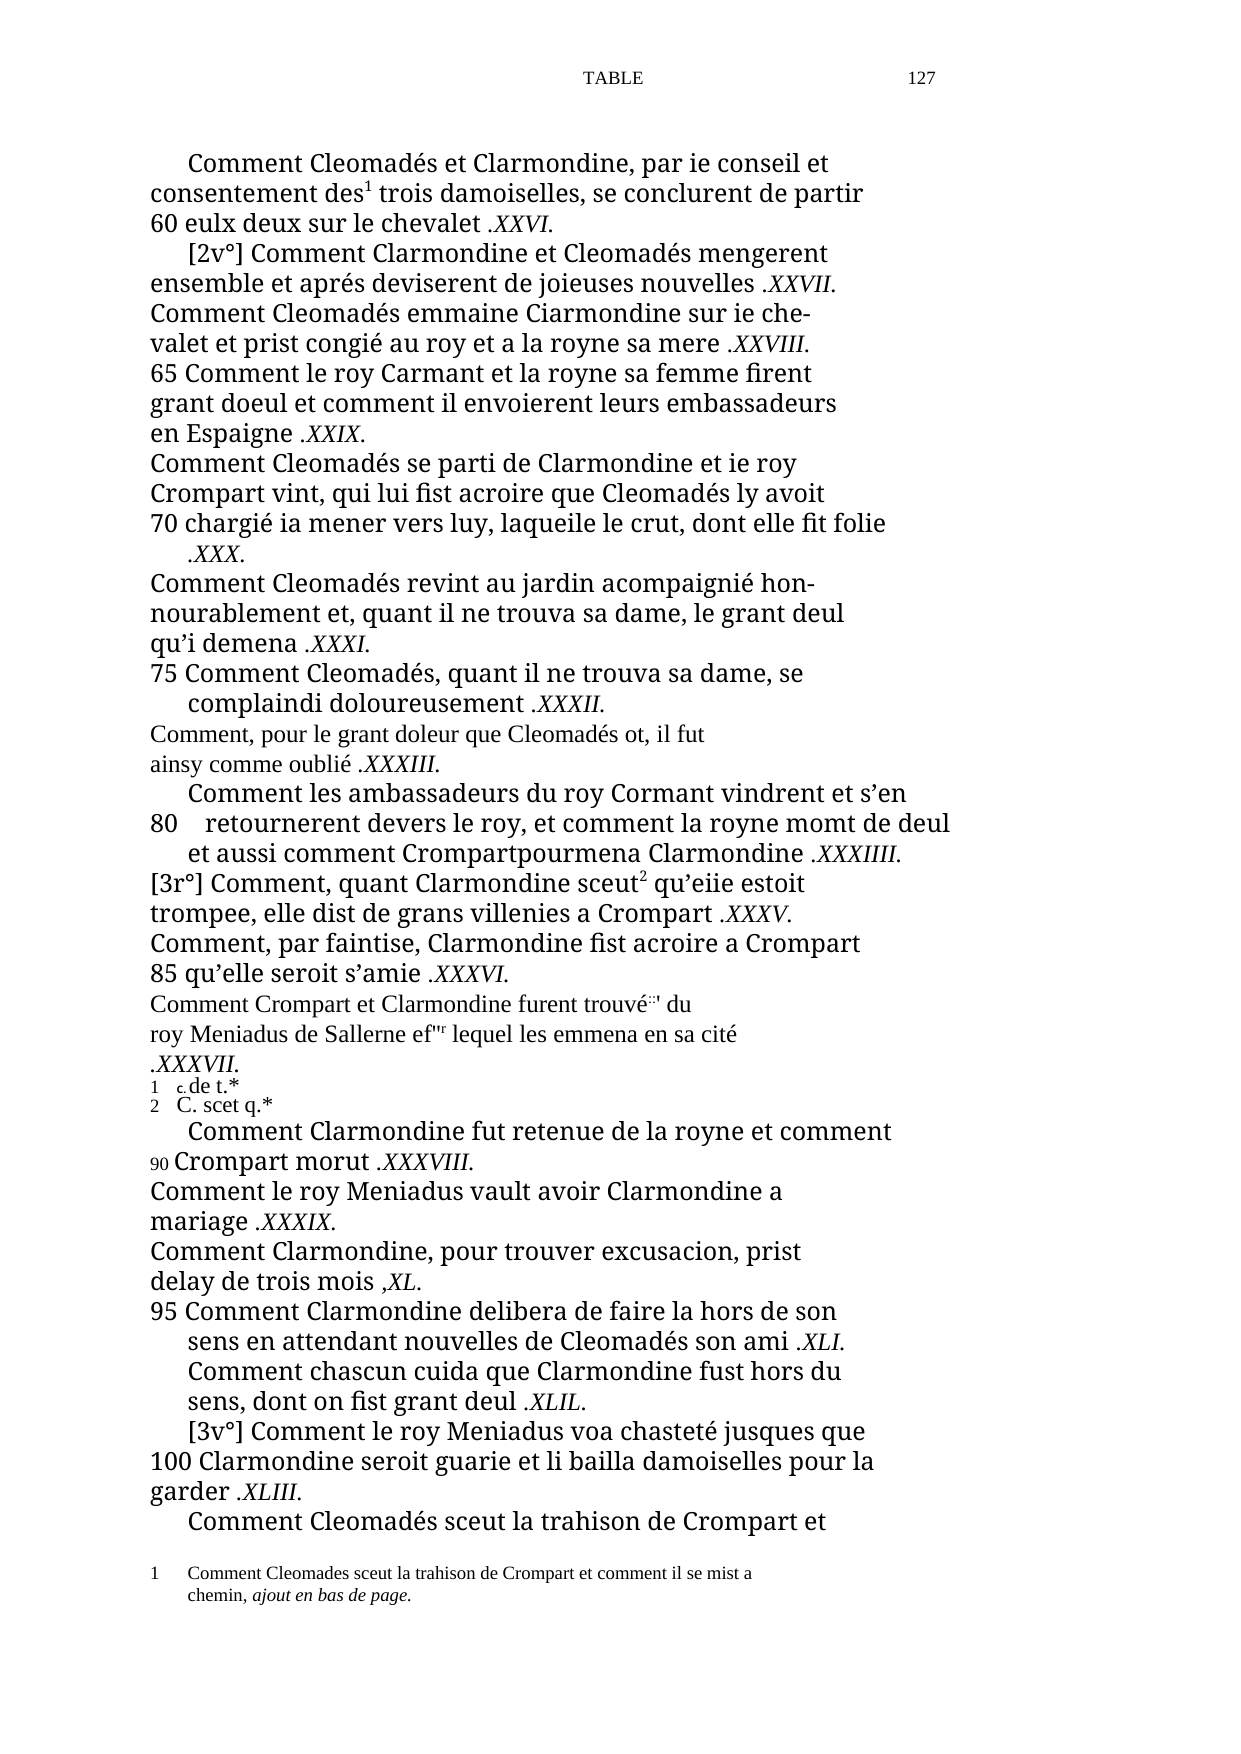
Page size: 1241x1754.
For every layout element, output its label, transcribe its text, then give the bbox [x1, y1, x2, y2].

text Comment les ambassadeurs du roy Cormant vindrent et s’en 80 retournerent devers le roy, et comment la royne momt de deul [150, 779, 1090, 839]
text Comment le roy Meniadus vault avoir Clarmondine a mariage .XXXIX. [150, 1176, 1090, 1236]
text 95 Comment Clarmondine delibera de faire la hors de son sens en attendant nouvelles de Cleomadés son ami .XLI. Comment chascun cuida que Clarmondine fust hors du sens, dont on fist grant deul .XLIL. [150, 1296, 1090, 1416]
text Comment Crompart et Clarmondine furent trouvé::' du roy Meniadus de Sallerne ef''r lequel les emmena en sa cité .XXXVII. [150, 989, 1090, 1079]
text Comment Clarmondine, pour trouver excusacion, prist delay de trois mois ,XL. [150, 1236, 1090, 1296]
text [150, 1506, 1090, 1536]
text Comment, pour le grant doleur que Cleomadés ot, il fut ainsy comme oublié .XXXIII. [150, 719, 1090, 779]
list C. de t.* [150, 1079, 1090, 1098]
text Comment Cleomadés et Clarmondine, par ie conseil et consentement des trois damoiselles, se conclurent de partir 60 eulx deux sur le chevalet .XXVI. [150, 149, 1090, 239]
text Comment Clarmondine fut retenue de la royne et comment 90 Crompart morut .XXXVIII. [150, 1116, 1090, 1176]
text Comment Cleomadés revint au jardin acompaignié hon- nourablement et, quant il ne trouva sa dame, le grant deul qu’i demena .XXXI. [150, 569, 1090, 659]
text [2v°] Comment Clarmondine et Cleomadés mengerent ensemble et aprés deviserent de joieuses nouvelles .XXVII. Comment Cleomadés emmaine Ciarmondine sur ie che- valet et prist congié au roy et a la royne sa mere .XXVIII. 65 Comment le roy Carmant et la royne sa femme firent grant doeul et comment il envoierent leurs embassadeurs en Espaigne .XXIX. [150, 239, 1090, 449]
text Comment Cleomadés se parti de Clarmondine et ie roy Crompart vint, qui lui fist acroire que Cleomadés ly avoit 70 chargié ia mener vers luy, laqueile le crut, dont elle fit folie [150, 449, 1090, 539]
text et aussi comment Crompartpourmena Clarmondine .XXXIIII. [3r°] Comment, quant Clarmondine sceut2 qu’eiie estoit trompee, elle dist de grans villenies a Crompart .XXXV. Comment, par faintise, Clarmondine fist acroire a Crompart 85 qu’elle seroit s’amie .XXXVI. [150, 839, 1090, 989]
text .XXX. [150, 539, 1090, 569]
list C. scet q.* [150, 1098, 1090, 1116]
text [3v°] Comment le roy Meniadus voa chasteté jusques que 100 Clarmondine seroit guarie et li bailla damoiselles pour la garder .XLIII. [150, 1416, 1090, 1506]
text 75 Comment Cleomadés, quant il ne trouva sa dame, se complaindi doloureusement .XXXII. [150, 659, 1090, 719]
